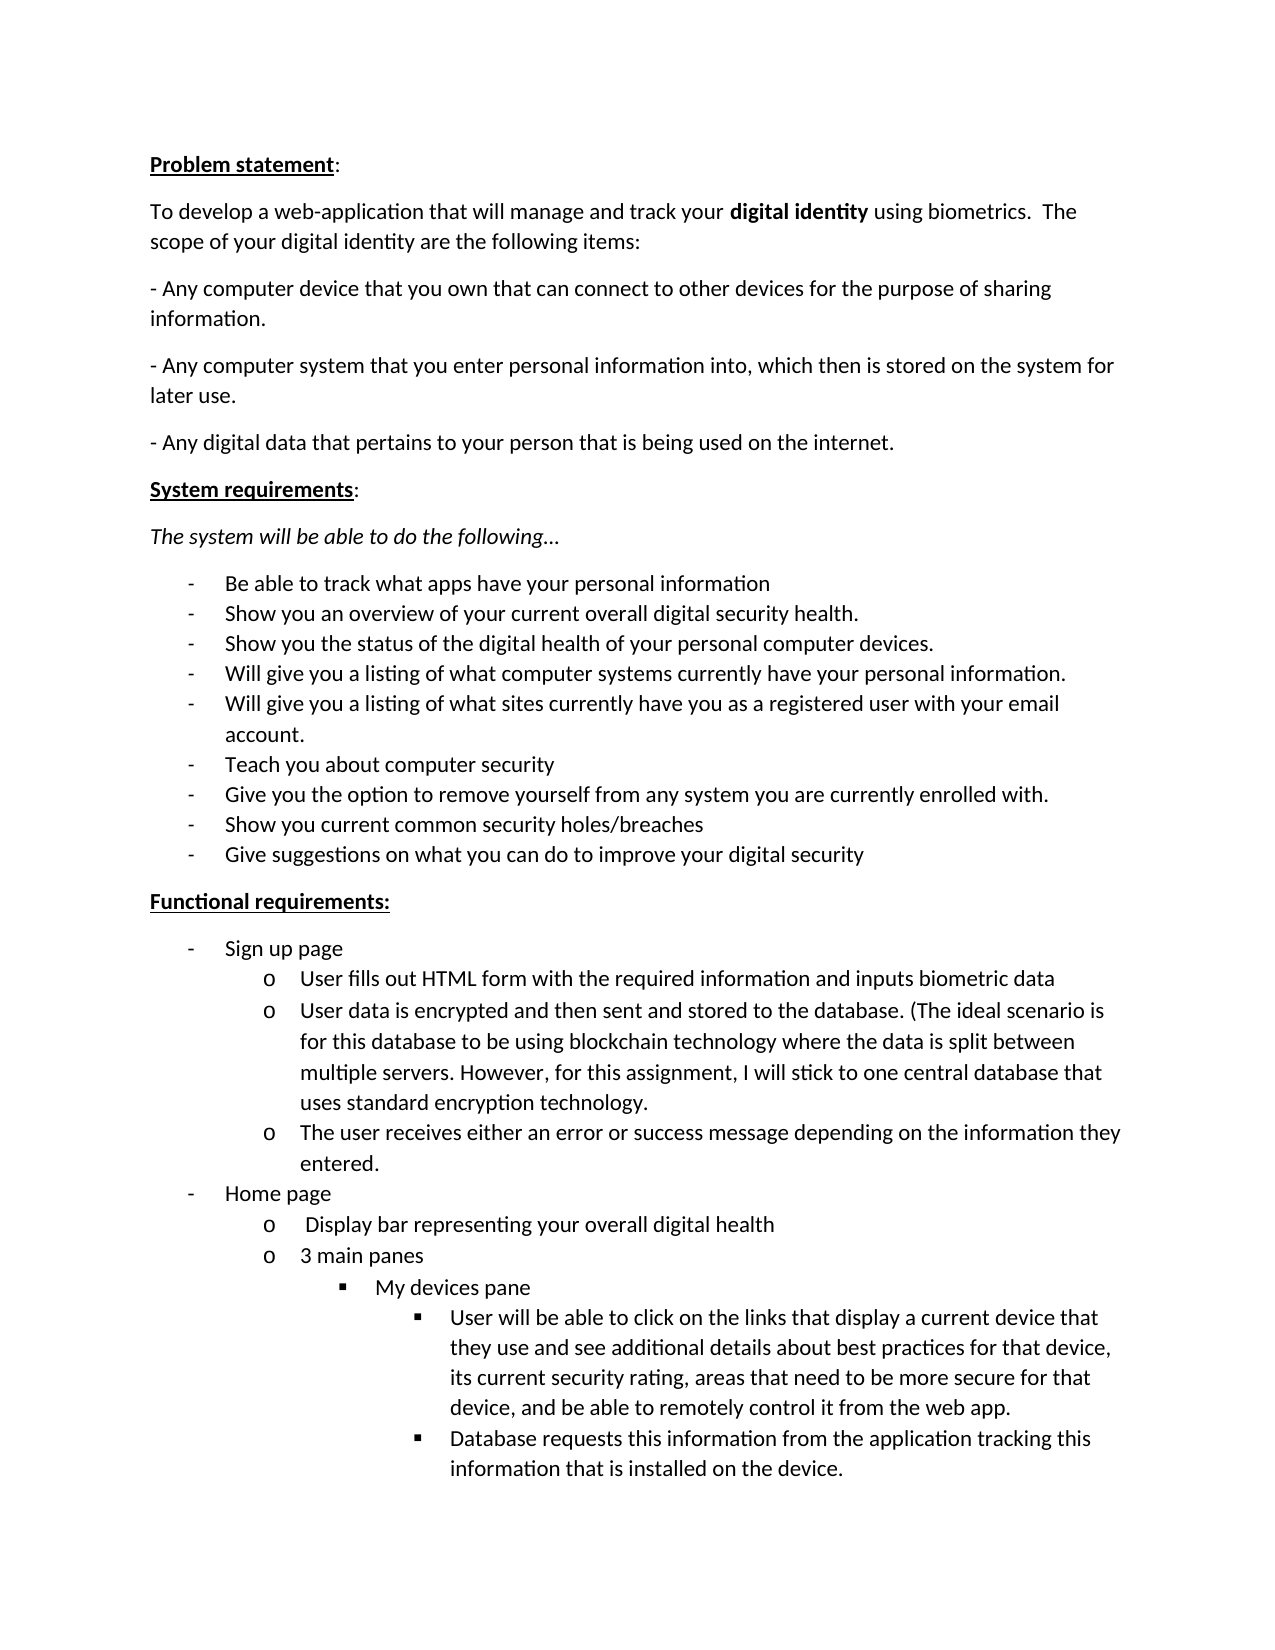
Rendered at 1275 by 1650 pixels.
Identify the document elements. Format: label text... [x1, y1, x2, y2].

list 3 main panes [262, 1241, 1125, 1270]
list Database requests this information from the application tracking this information that is installed on the device. [412, 1424, 1125, 1482]
list The user receives either an error or success message depending on the information they entered. [262, 1118, 1125, 1177]
list Give suggestions on what you can do to improve your digital security [187, 841, 1125, 869]
text The system will be able to do the following… [150, 522, 1125, 550]
list User will be able to click on the links that display a current device that they use and see additional details about best practices for that device, its current security rating, areas that need to be more secure for that device, and be able to remotely control it from the web app. [412, 1303, 1125, 1422]
list User fills out HTML form with the required information and inputs biometric data [262, 964, 1125, 994]
text Functional requirements: [150, 887, 1125, 916]
text System requirements: [150, 475, 1125, 503]
text - Any computer device that you own that can connect to other devices for the purpose of sharing information. [150, 274, 1125, 332]
list Display bar representing your overall digital health [262, 1210, 1125, 1239]
list Show you current common security holes/breaches [187, 810, 1125, 838]
list Home page [187, 1179, 1125, 1208]
list Will give you a listing of what computer systems currently have your personal information. [187, 659, 1125, 687]
list My devices pane [337, 1273, 1125, 1301]
list Teach you about computer security [187, 750, 1125, 778]
text - Any computer system that you enter personal information into, which then is stored on the system for later use. [150, 351, 1125, 409]
list Will give you a listing of what sites currently have you as a registered user with your email account. [187, 689, 1125, 748]
list Show you the status of the digital health of your personal computer devices. [187, 629, 1125, 657]
text Problem statement: [150, 150, 1125, 178]
list Be able to track what apps have your personal information [187, 569, 1125, 597]
text - Any digital data that pertains to your person that is being used on the internet. [150, 428, 1125, 456]
list User data is encrypted and then sent and stored to the database. (The ideal scenario is for this database to be using blockchain technology where the data is split between multiple servers. However, for this assignment, I will stick to one central database that uses standard encryption technology. [262, 996, 1125, 1116]
text To develop a web-application that will manage and track your digital identity using biometrics. The scope of your digital identity are the following items: [150, 197, 1125, 255]
list Show you an overview of your current overall digital security health. [187, 599, 1125, 627]
list Sign up page [187, 934, 1125, 962]
list Give you the option to remove yourself from any system you are currently enrolled with. [187, 780, 1125, 808]
